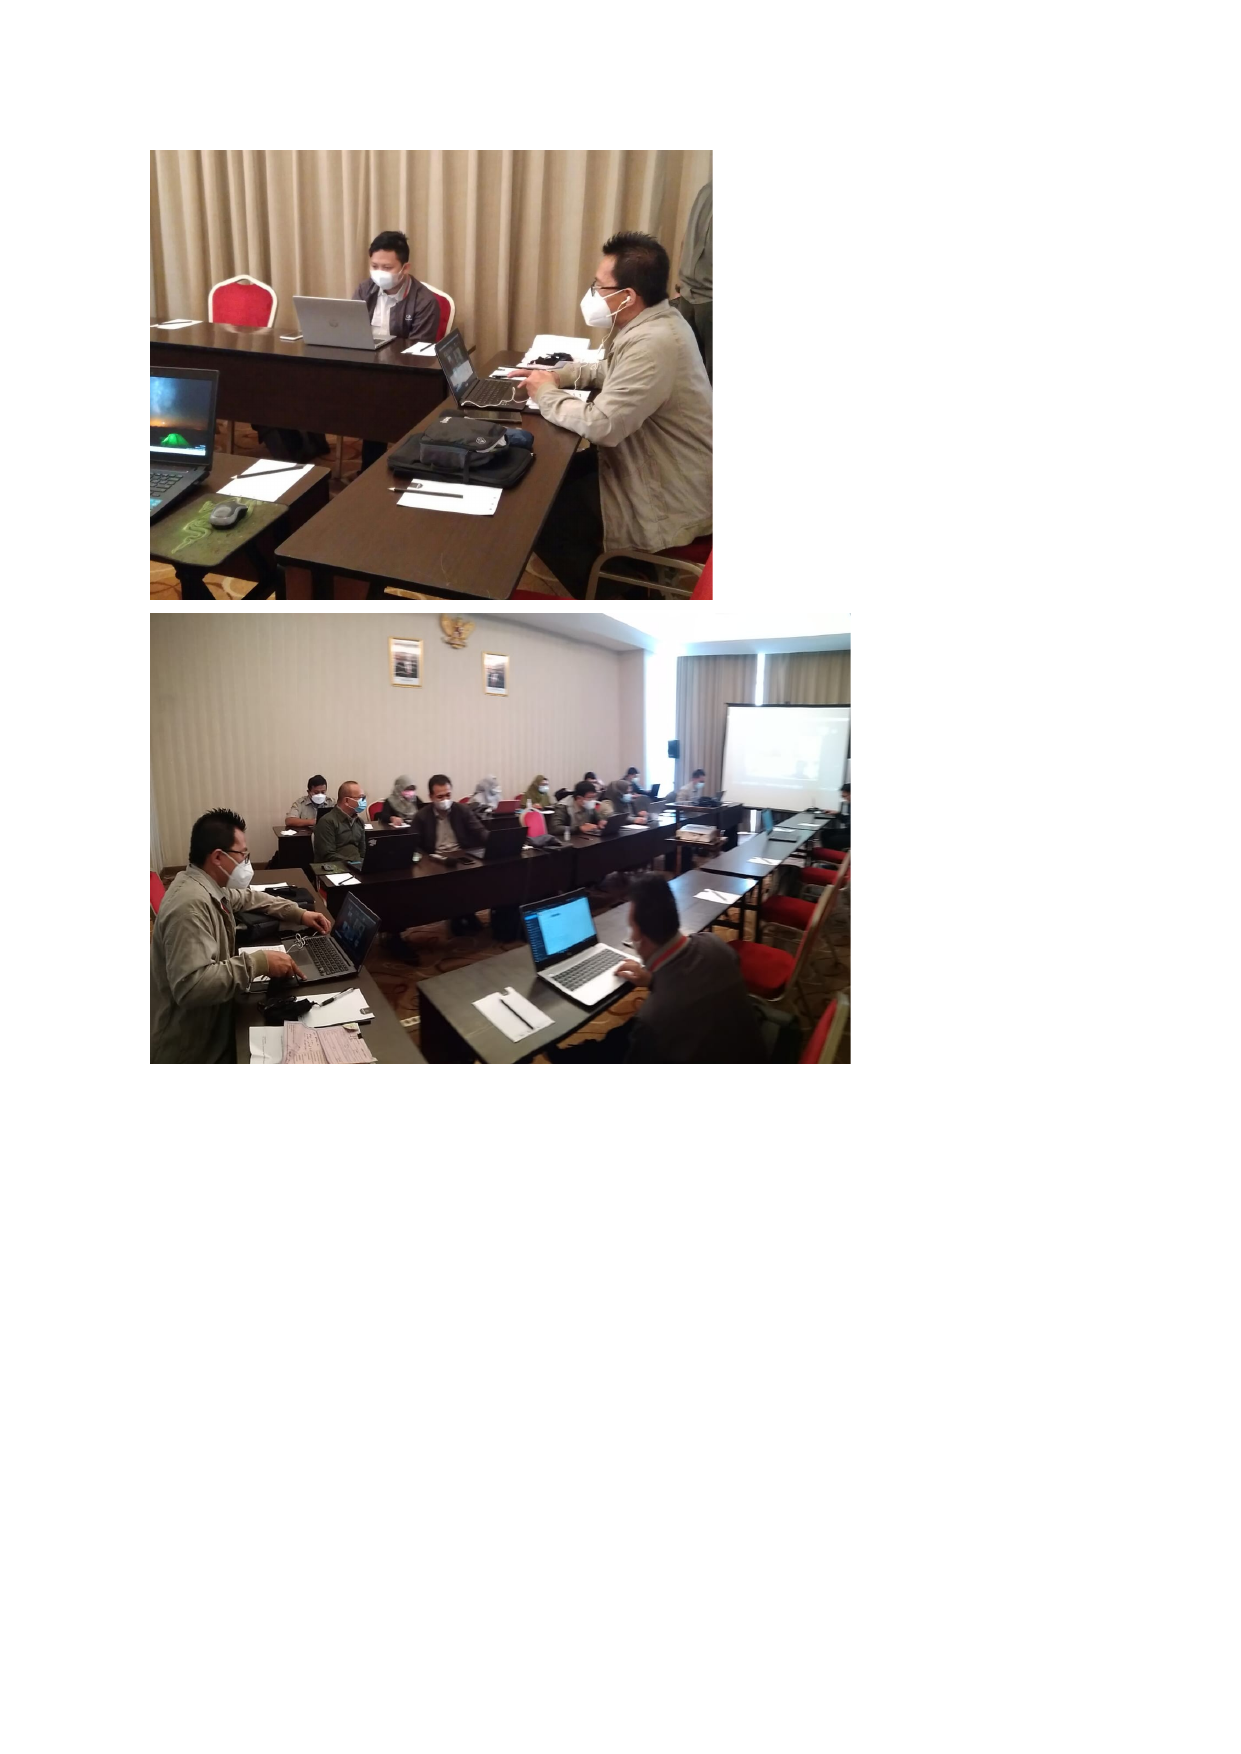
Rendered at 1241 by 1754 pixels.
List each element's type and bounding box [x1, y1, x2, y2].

picture [150, 613, 851, 1064]
picture [150, 150, 713, 600]
